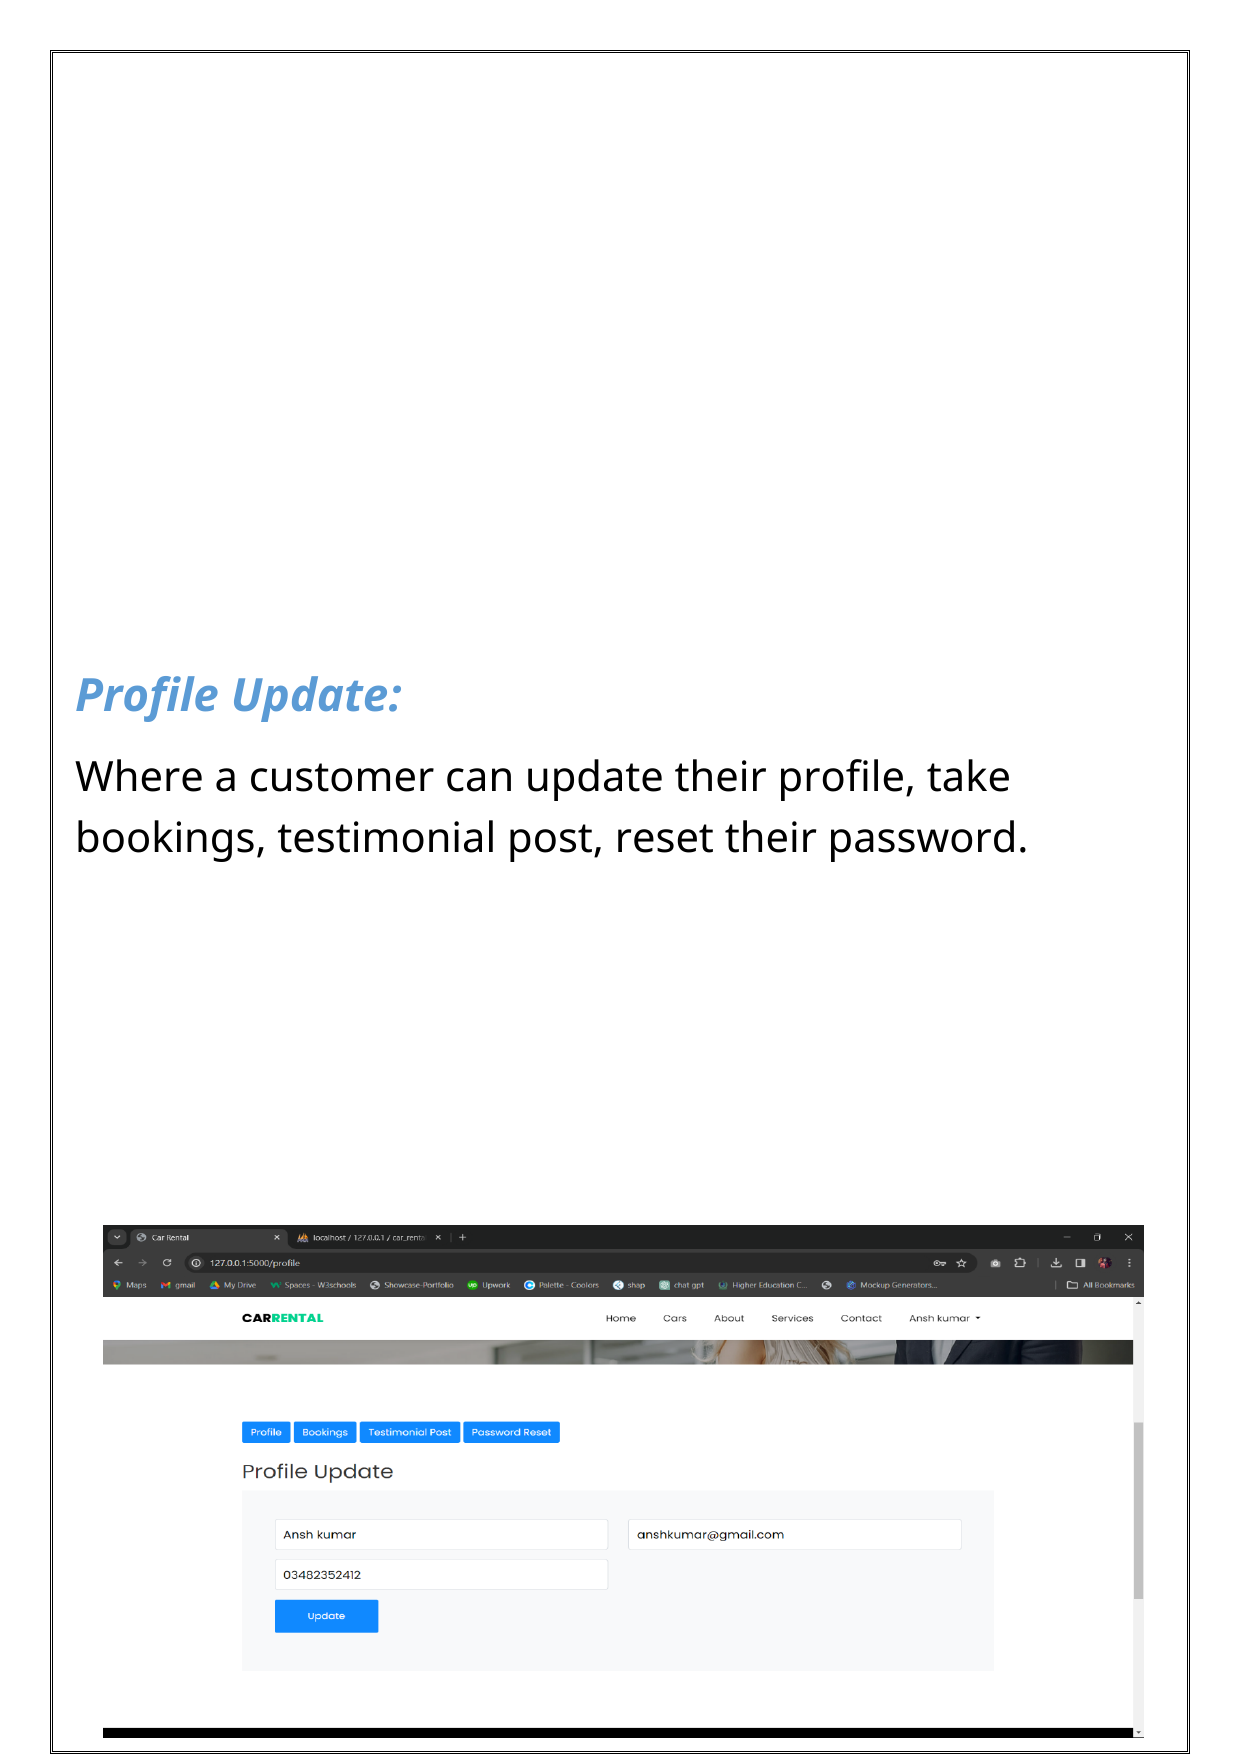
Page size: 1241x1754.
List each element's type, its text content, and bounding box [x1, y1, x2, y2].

text Where a customer can update their profile, take bookings, testimonial post, reset their password. [75, 747, 1165, 865]
text Profile Update: [75, 663, 1165, 725]
picture [103, 1225, 1144, 1738]
